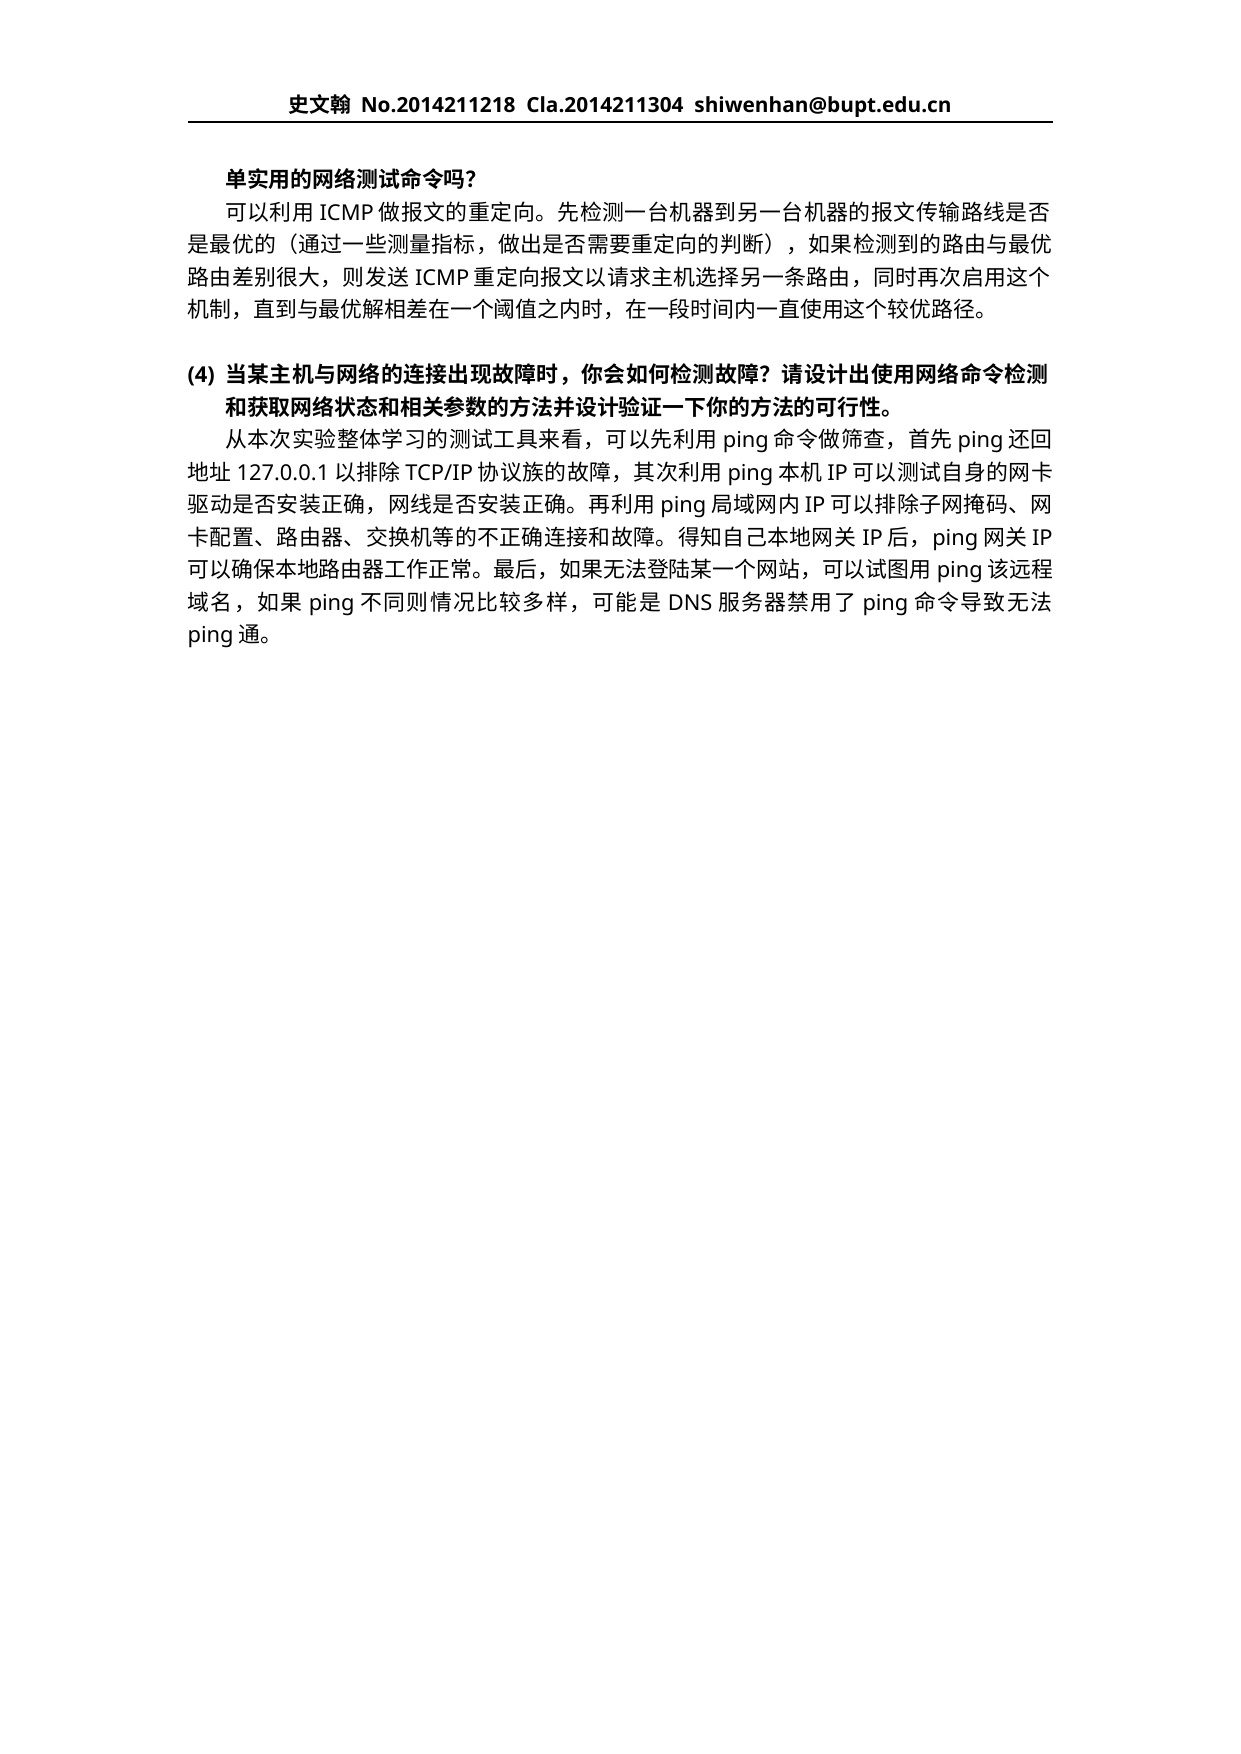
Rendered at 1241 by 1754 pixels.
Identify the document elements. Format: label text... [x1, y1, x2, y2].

text 从本次实验整体学习的测试工具来看，可以先利用ping命令做筛查，首先ping还回地址127.0.0.1以排除TCP/IP协议族的故障，其次利用ping本机IP可以测试自身的网卡驱动是否安装正确，网线是否安装正确。再利用ping局域网内IP可以排除子网掩码、网卡配置、路由器、交换机等的不正确连接和故障。得知自己本地网关IP后，ping网关IP可以确保本地路由器工作正常。最后，如果无法登陆某一个网站，可以试图用ping该远程域名，如果ping不同则情况比较多样，可能是DNS服务器禁用了ping命令导致无法ping通。 [187, 422, 1053, 649]
list 当某主机与网络的连接出现故障时，你会如何检测故障？请设计出使用网络命令检测和获取网络状态和相关参数的方法并设计验证一下你的方法的可行性。 [187, 357, 1053, 422]
text 可以利用ICMP做报文的重定向。先检测一台机器到另一台机器的报文传输路线是否是最优的（通过一些测量指标，做出是否需要重定向的判断），如果检测到的路由与最优路由差别很大，则发送ICMP重定向报文以请求主机选择另一条路由，同时再次启用这个机制，直到与最优解相差在一个阈值之内时，在一段时间内一直使用这个较优路径。 [187, 194, 1053, 324]
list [187, 162, 1053, 194]
